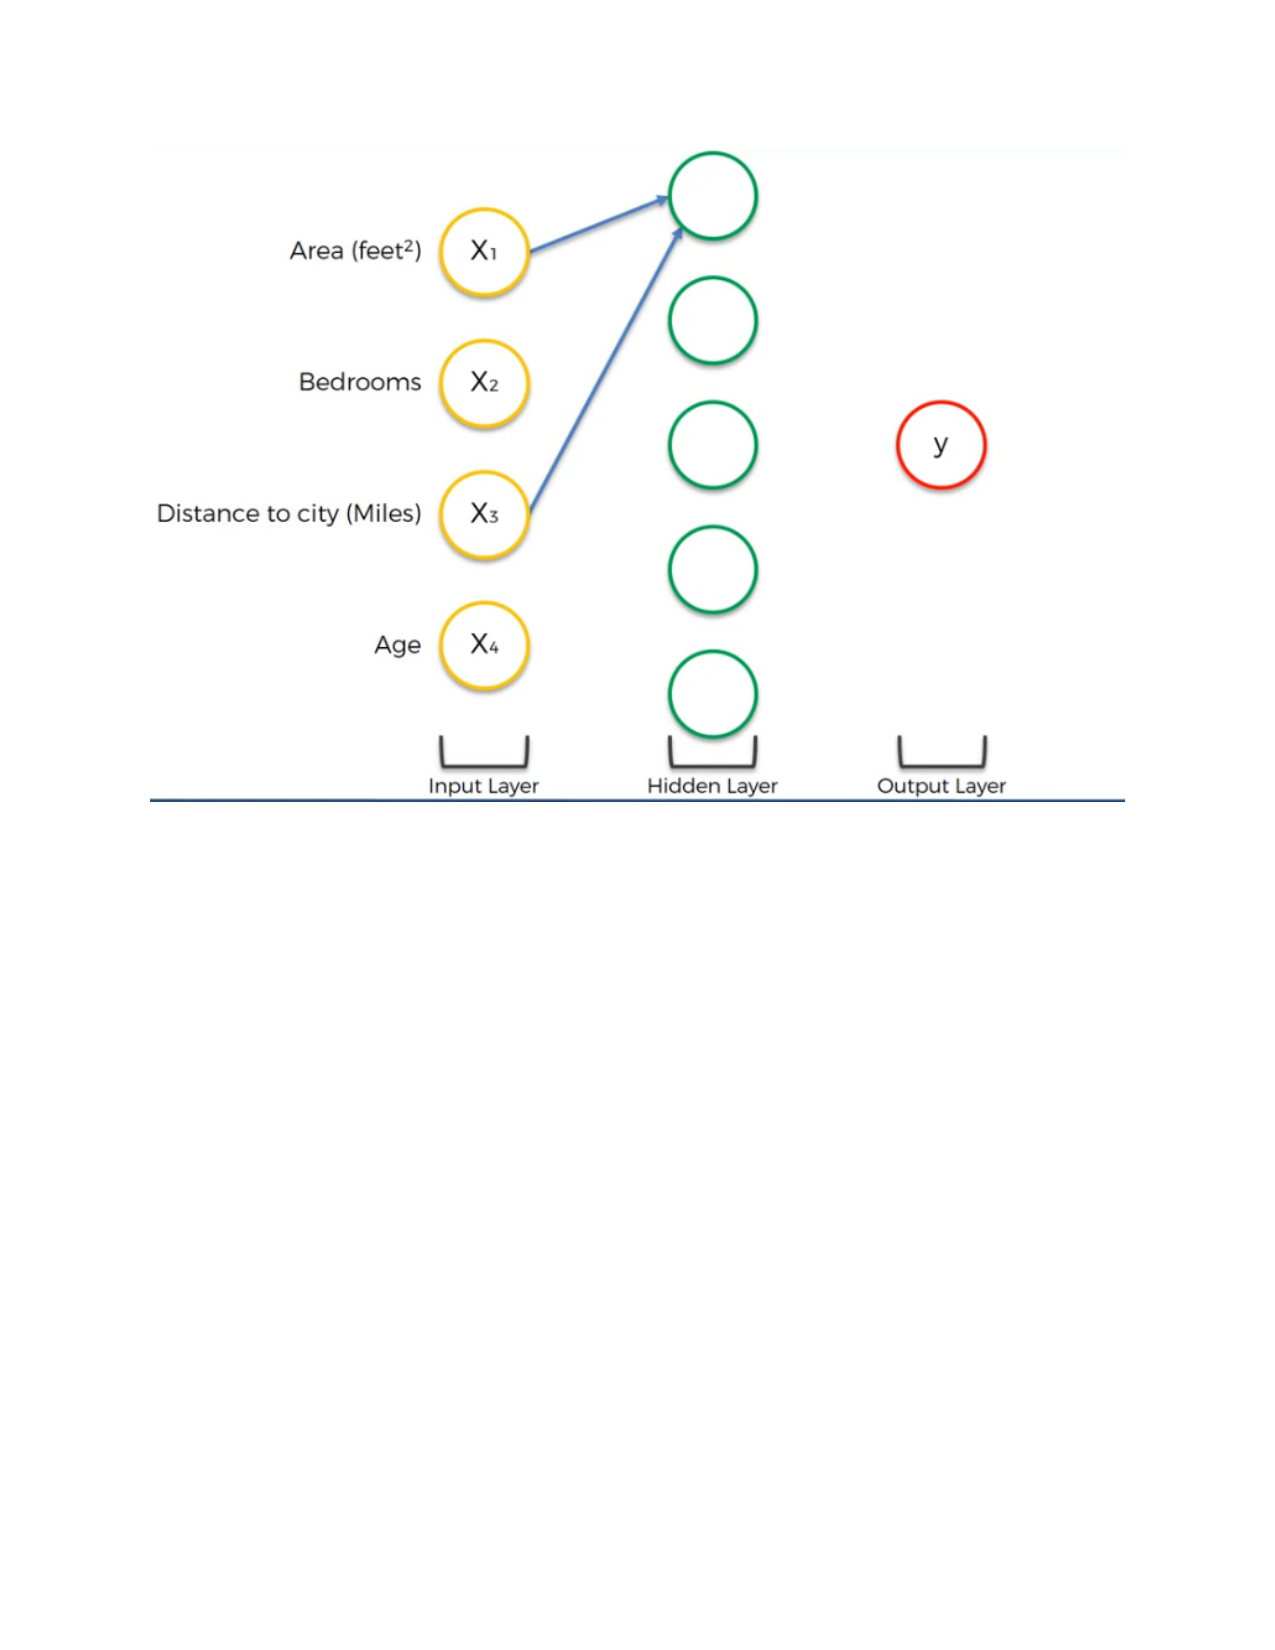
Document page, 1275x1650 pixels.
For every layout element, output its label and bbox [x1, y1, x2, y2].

picture [150, 150, 1125, 802]
